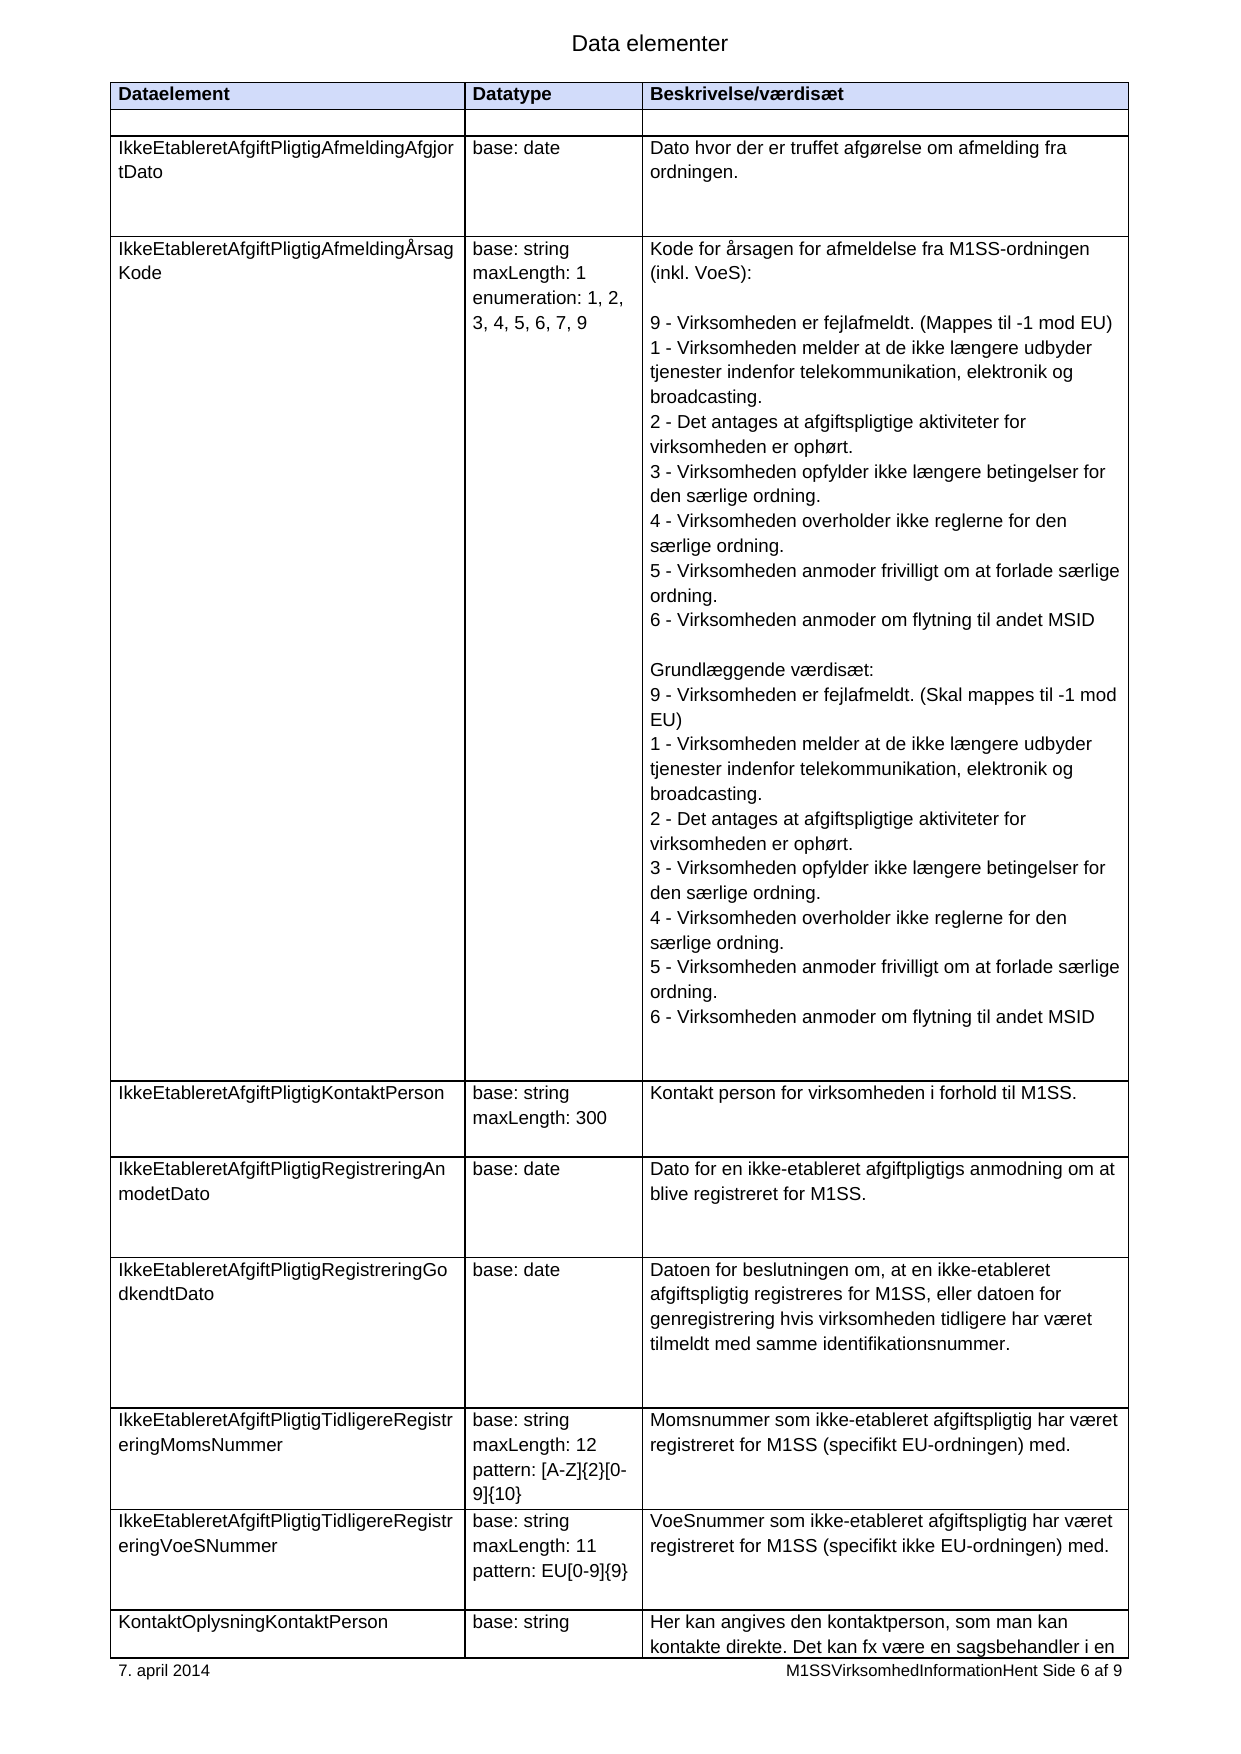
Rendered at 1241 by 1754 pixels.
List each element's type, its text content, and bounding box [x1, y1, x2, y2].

table_cell base: string maxLength: 12 pattern: [A-Z]{2}[0-9]{10} [466, 1409, 642, 1508]
table_cell IkkeEtableretAfgiftPligtigRegistreringGodkendtDato [111, 1258, 464, 1407]
table_cell IkkeEtableretAfgiftPligtigTidligereRegistreringVoeSNummer [111, 1510, 464, 1609]
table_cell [643, 1611, 1128, 1657]
table_cell Momsnummer som ikke-etableret afgiftspligtig har været registreret for M1SS (specifikt EU-ordningen) med. [643, 1409, 1128, 1508]
table_header Beskrivelse/værdisæt [643, 83, 1128, 109]
table_cell Kode for årsagen for afmeldelse fra M1SS-ordningen (inkl. VoeS): 9 - Virksomheden er fejlafmeldt. (Mappes til -1 mod EU) 1 - Virksomheden melder at de ikke længere udbyder tjenester indenfor telekommunikation, elektronik og broadcasting. 2 - Det antages at afgiftspligtige aktiviteter for virksomheden er ophørt. 3 - Virksomheden opfylder ikke længere betingelser for den særlige ordning. 4 - Virksomheden overholder ikke reglerne for den særlige ordning. 5 - Virksomheden anmoder frivilligt om at forlade særlige ordning. 6 - Virksomheden anmoder om flytning til andet MSID Grundlæggende værdisæt: 9 - Virksomheden er fejlafmeldt. (Skal mappes til -1 mod EU) 1 - Virksomheden melder at de ikke længere udbyder tjenester indenfor telekommunikation, elektronik og broadcasting. 2 - Det antages at afgiftspligtige aktiviteter for virksomheden er ophørt. 3 - Virksomheden opfylder ikke længere betingelser for den særlige ordning. 4 - Virksomheden overholder ikke reglerne for den særlige ordning. 5 - Virksomheden anmoder frivilligt om at forlade særlige ordning. 6 - Virksomheden anmoder om flytning til andet MSID [643, 237, 1128, 1080]
table_cell Datoen for beslutningen om, at en ikke-etableret afgiftspligtig registreres for M1SS, eller datoen for genregistrering hvis virksomheden tidligere har været tilmeldt med samme identifikationsnummer. [643, 1258, 1128, 1407]
table_cell base: string maxLength: 1 enumeration: 1, 2, 3, 4, 5, 6, 7, 9 [466, 237, 642, 1080]
table_cell base: date [466, 137, 642, 236]
table_cell IkkeEtableretAfgiftPligtigKontaktPerson [111, 1082, 464, 1156]
table_cell Dato hvor der er truffet afgørelse om afmelding fra ordningen. [643, 137, 1128, 236]
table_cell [466, 110, 642, 135]
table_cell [111, 1611, 464, 1657]
table_cell IkkeEtableretAfgiftPligtigRegistreringAnmodetDato [111, 1158, 464, 1257]
table_cell Kontakt person for virksomheden i forhold til M1SS. [643, 1082, 1128, 1156]
table_cell Dato for en ikke-etableret afgiftpligtigs anmodning om at blive registreret for M1SS. [643, 1158, 1128, 1257]
table_cell IkkeEtableretAfgiftPligtigAfmeldingAfgjortDato [111, 137, 464, 236]
table_cell base: date [466, 1258, 642, 1407]
table_cell VoeSnummer som ikke-etableret afgiftspligtig har været registreret for M1SS (specifikt ikke EU-ordningen) med. [643, 1510, 1128, 1609]
table_cell IkkeEtableretAfgiftPligtigAfmeldingÅrsagKode [111, 237, 464, 1080]
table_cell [643, 110, 1128, 135]
table_header Datatype [466, 83, 642, 109]
table_cell IkkeEtableretAfgiftPligtigTidligereRegistreringMomsNummer [111, 1409, 464, 1508]
table_header Dataelement [111, 83, 464, 109]
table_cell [466, 1611, 642, 1657]
table_cell base: date [466, 1158, 642, 1257]
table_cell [111, 110, 464, 135]
table_cell base: string maxLength: 300 [466, 1082, 642, 1156]
table_cell base: string maxLength: 11 pattern: EU[0-9]{9} [466, 1510, 642, 1609]
